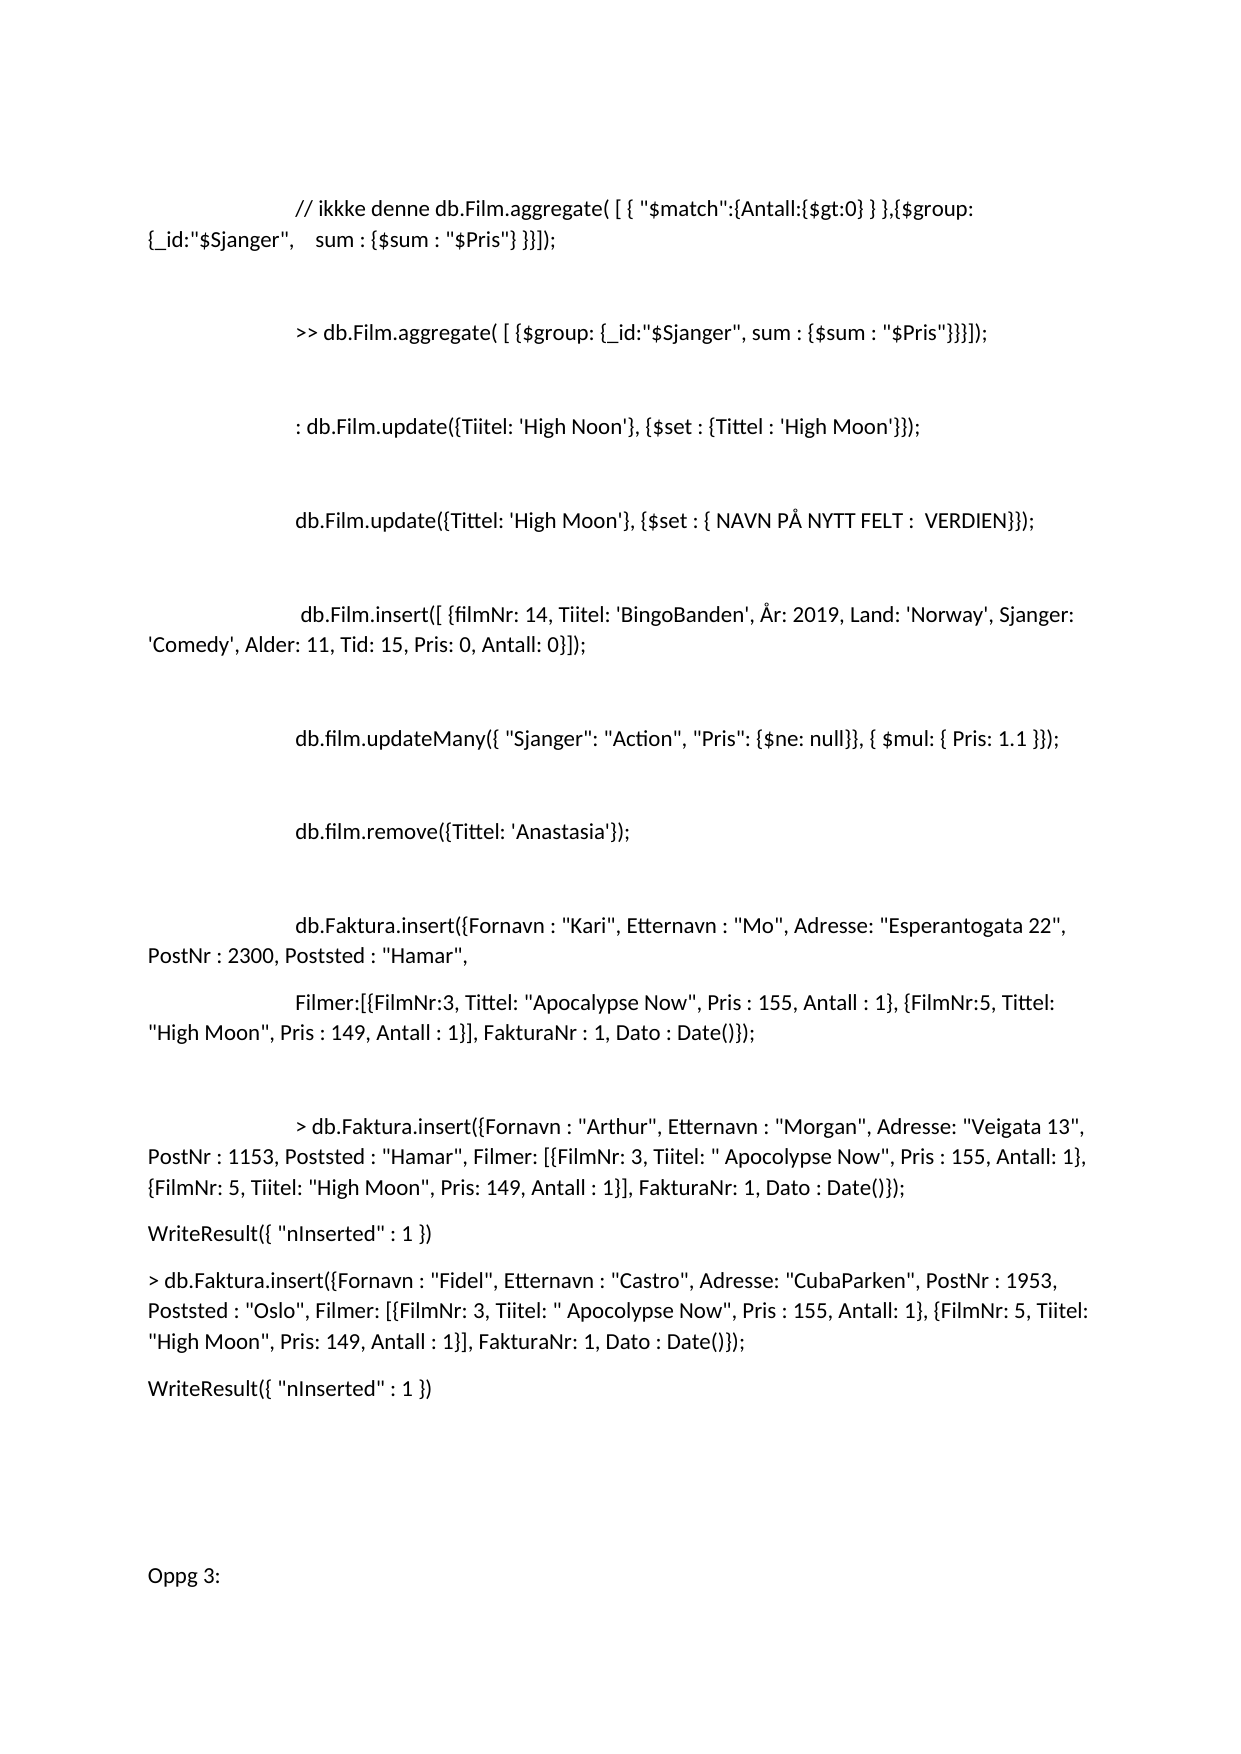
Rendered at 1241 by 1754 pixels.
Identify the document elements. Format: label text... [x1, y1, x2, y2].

text // ikkke denne db.Film.aggregate( [ { "$match":{Antall:{$gt:0} } },{$group: {_id:"$Sjanger", sum : {$sum : "$Pris"} }}]); [148, 194, 1093, 253]
text > db.Faktura.insert({Fornavn : "Fidel", Etternavn : "Castro", Adresse: "CubaParken", PostNr : 1953, Poststed : "Oslo", Filmer: [{FilmNr: 3, Tiitel: " Apocolypse Now", Pris : 155, Antall: 1}, {FilmNr: 5, Tiitel: "High Moon", Pris: 149, Antall : 1}], FakturaNr: 1, Dato : Date()}); [148, 1266, 1093, 1355]
text db.film.remove({Tittel: 'Anastasia'}); [148, 817, 1093, 845]
text WriteResult({ "nInserted" : 1 }) [148, 1374, 1093, 1402]
text Filmer:[{FilmNr:3, Tittel: "Apocalypse Now", Pris : 155, Antall : 1}, {FilmNr:5, Tittel: "High Moon", Pris : 149, Antall : 1}], FakturaNr : 1, Dato : Date()}); [148, 988, 1093, 1046]
text WriteResult({ "nInserted" : 1 }) [148, 1219, 1093, 1247]
text > db.Faktura.insert({Fornavn : "Arthur", Etternavn : "Morgan", Adresse: "Veigata 13", PostNr : 1153, Poststed : "Hamar", Filmer: [{FilmNr: 3, Tiitel: " Apocolypse Now", Pris : 155, Antall: 1}, {FilmNr: 5, Tiitel: "High Moon", Pris: 149, Antall : 1}], FakturaNr: 1, Dato : Date()}); [148, 1112, 1093, 1201]
text db.Film.insert([ {filmNr: 14, Tiitel: 'BingoBanden', År: 2019, Land: 'Norway', Sjanger: 'Comedy', Alder: 11, Tid: 15, Pris: 0, Antall: 0}]); [148, 600, 1093, 658]
text db.film.updateMany({ "Sjanger": "Action", "Pris": {$ne: null}}, { $mul: { Pris: 1.1 }}); [148, 724, 1093, 752]
text Oppg 3: [148, 1561, 1093, 1589]
text >> db.Film.aggregate( [ {$group: {_id:"$Sjanger", sum : {$sum : "$Pris"}}}]); [148, 318, 1093, 346]
text db.Faktura.insert({Fornavn : "Kari", Etternavn : "Mo", Adresse: "Esperantogata 22", PostNr : 2300, Poststed : "Hamar", [148, 911, 1093, 969]
text db.Film.update({Tittel: 'High Moon'}, {$set : { NAVN PÅ NYTT FELT : VERDIEN}}); [148, 506, 1093, 534]
text : db.Film.update({Tiitel: 'High Noon'}, {$set : {Tittel : 'High Moon'}}); [148, 412, 1093, 440]
